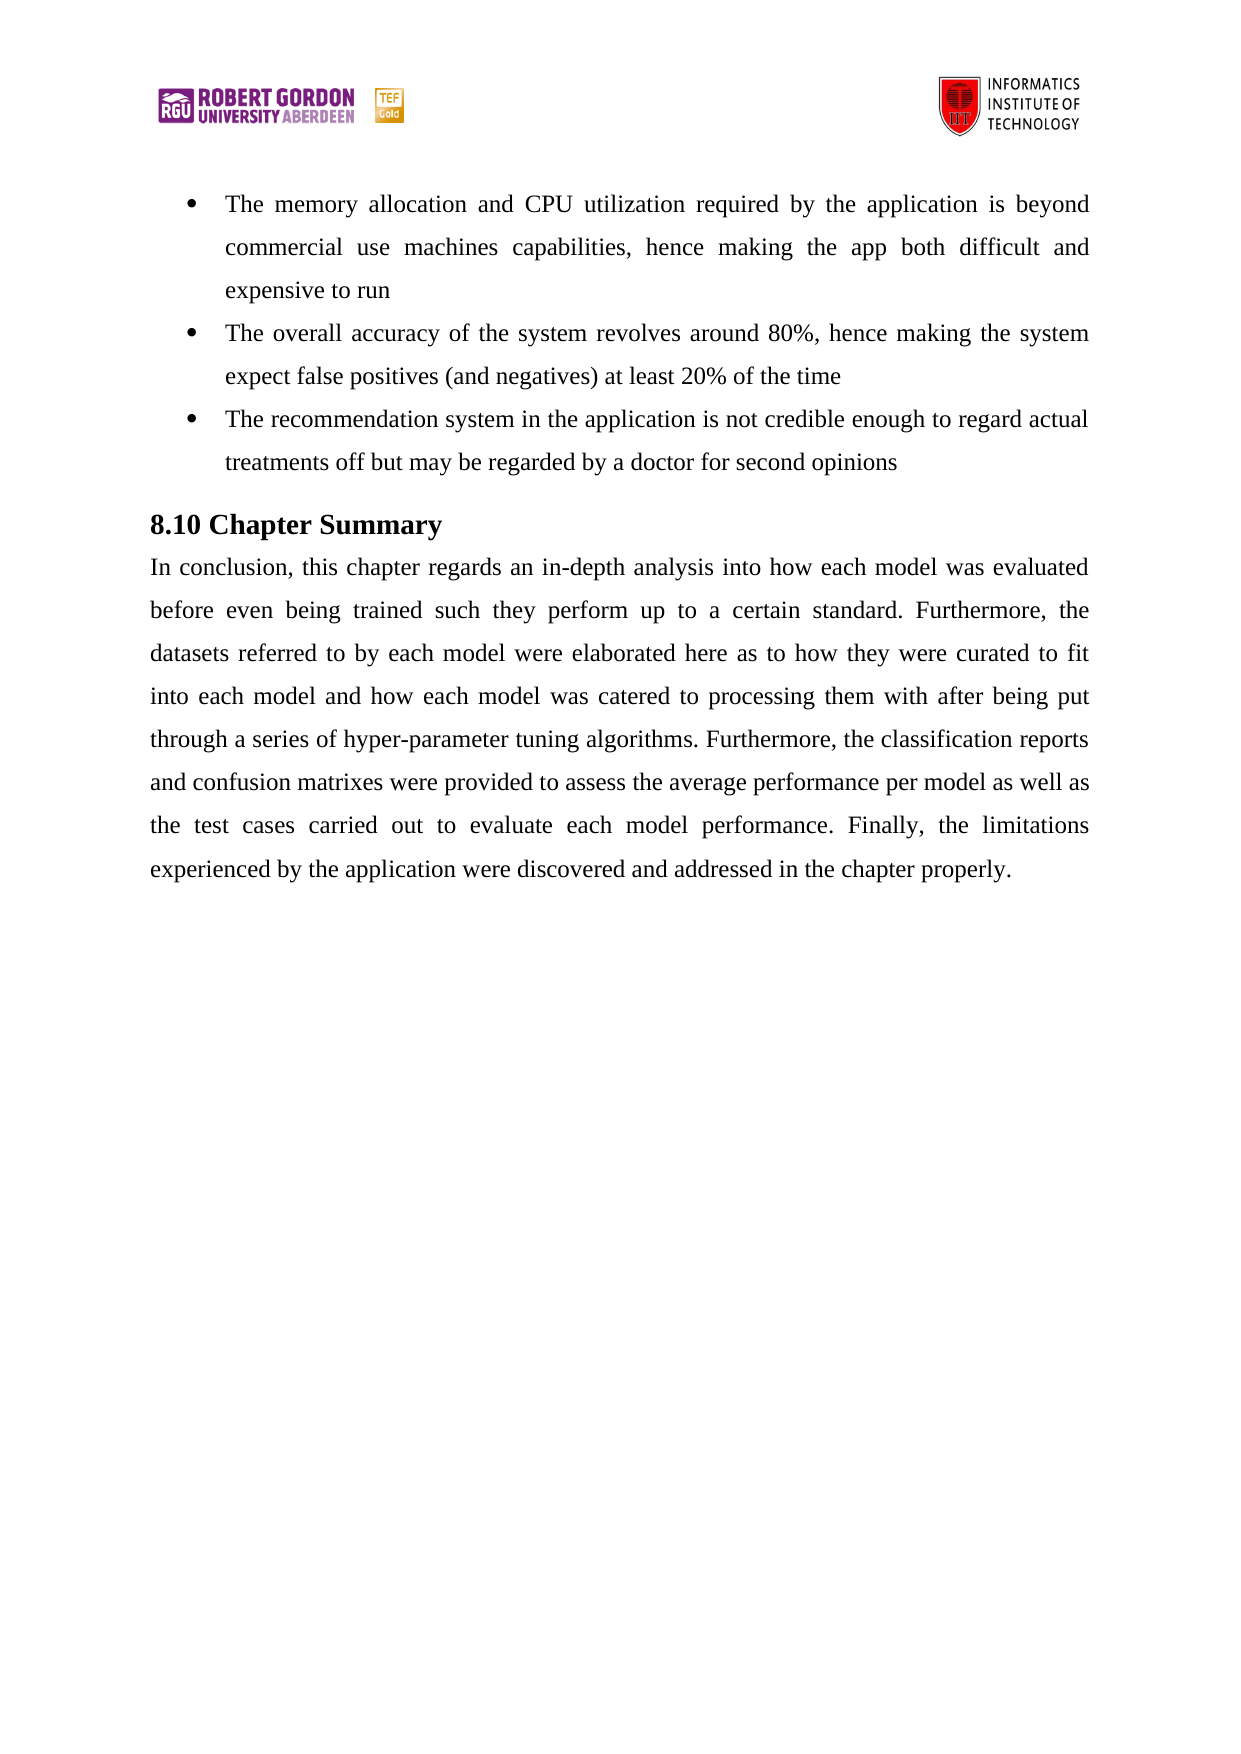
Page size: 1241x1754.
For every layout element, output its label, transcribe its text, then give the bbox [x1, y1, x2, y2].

subtitle 8.10 Chapter Summary [150, 507, 1090, 541]
list The memory allocation and CPU utilization required by the application is beyond commercial use machines capabilities, hence making the app both difficult and expensive to run [187, 189, 1090, 304]
list The overall accuracy of the system revolves around 80%, hence making the system expect false positives (and negatives) at least 20% of the time [187, 318, 1090, 390]
picture [927, 75, 1091, 143]
text In conclusion, this chapter regards an in-depth analysis into how each model was evaluated before even being trained such they perform up to a certain standard. Furthermore, the datasets referred to by each model were elaborated here as to how they were curated to fit into each model and how each model was catered to processing them with after being put through a series of hyper-parameter tuning algorithms. Furthermore, the classification reports and confusion matrixes were provided to assess the average performance per model as well as the test cases carried out to evaluate each model performance. Finally, the limitations experienced by the application were discovered and addressed in the chapter properly. [150, 552, 1090, 882]
picture [150, 82, 413, 129]
list The recommendation system in the application is not credible enough to regard actual treatments off but may be regarded by a doctor for second opinions [187, 404, 1090, 476]
